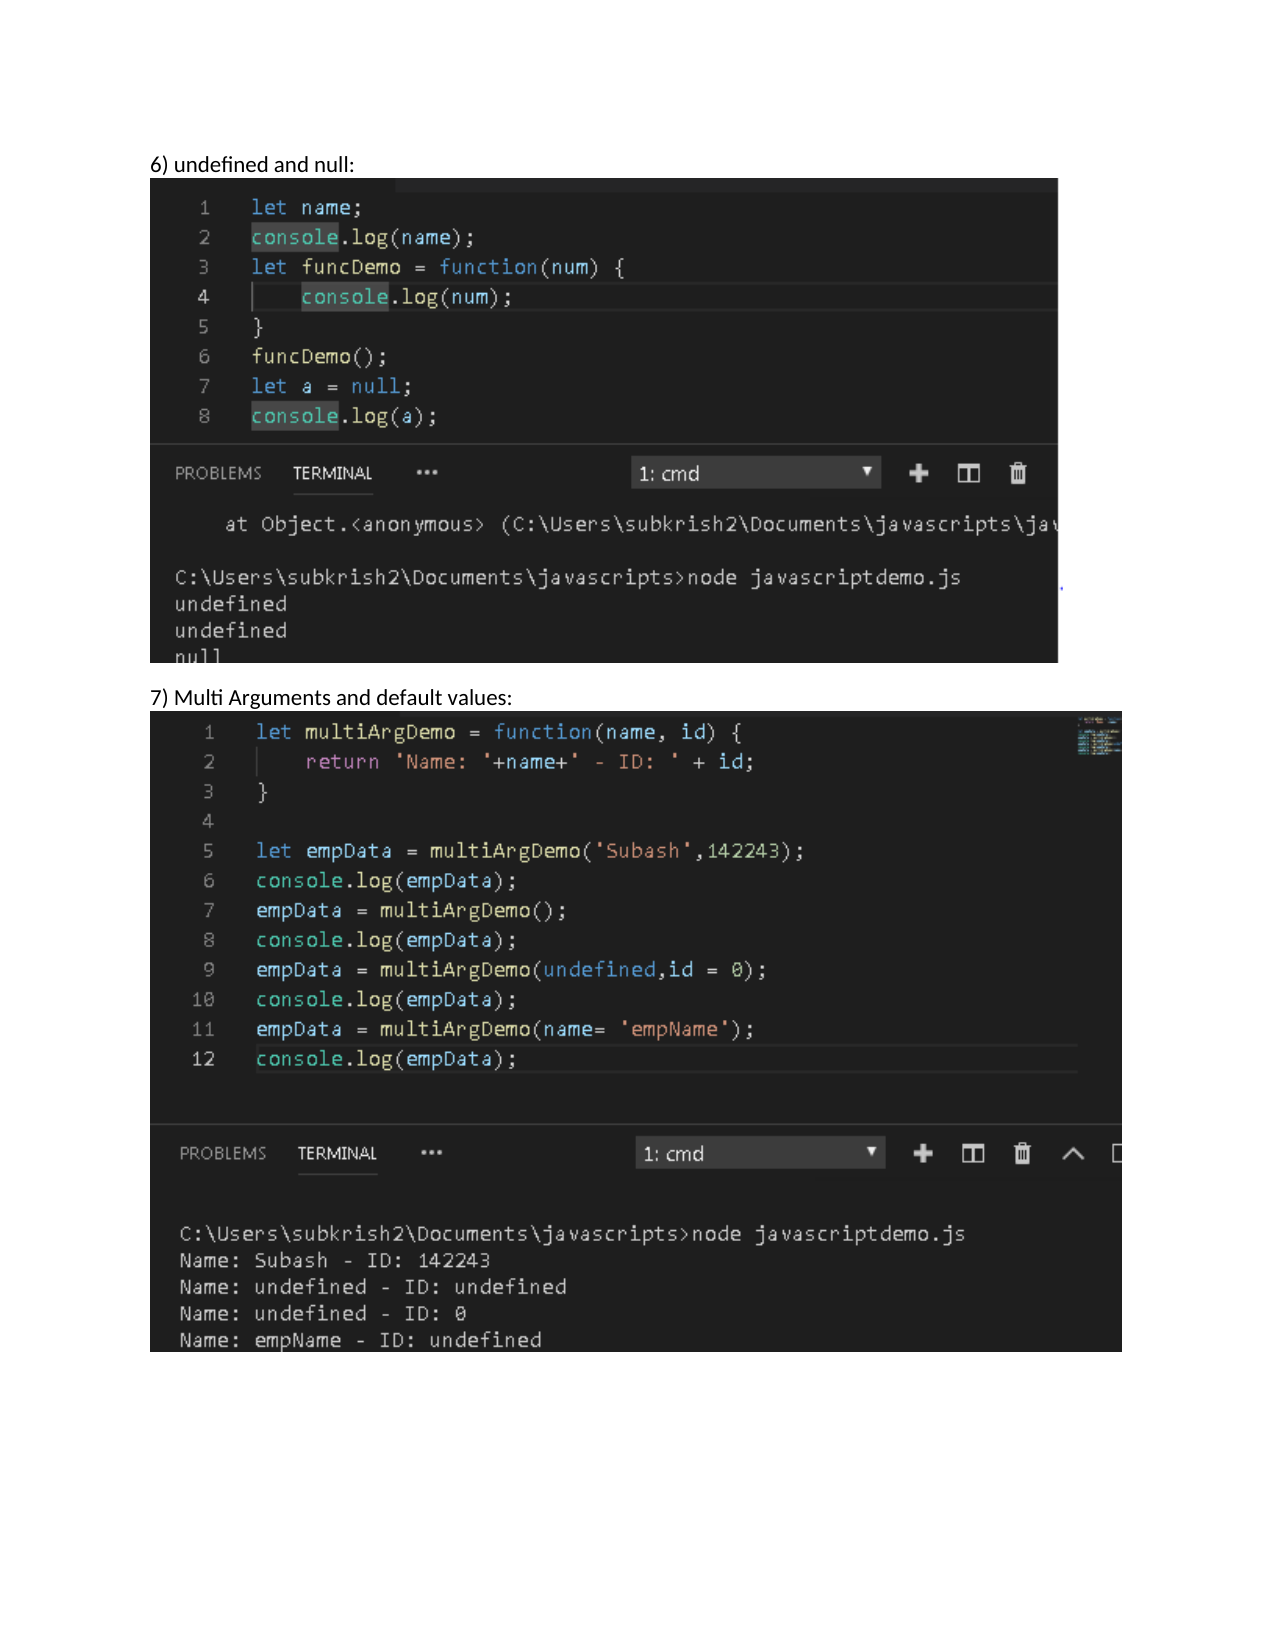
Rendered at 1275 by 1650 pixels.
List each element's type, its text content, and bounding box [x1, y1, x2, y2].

picture [150, 178, 1063, 663]
picture [150, 711, 1122, 1352]
